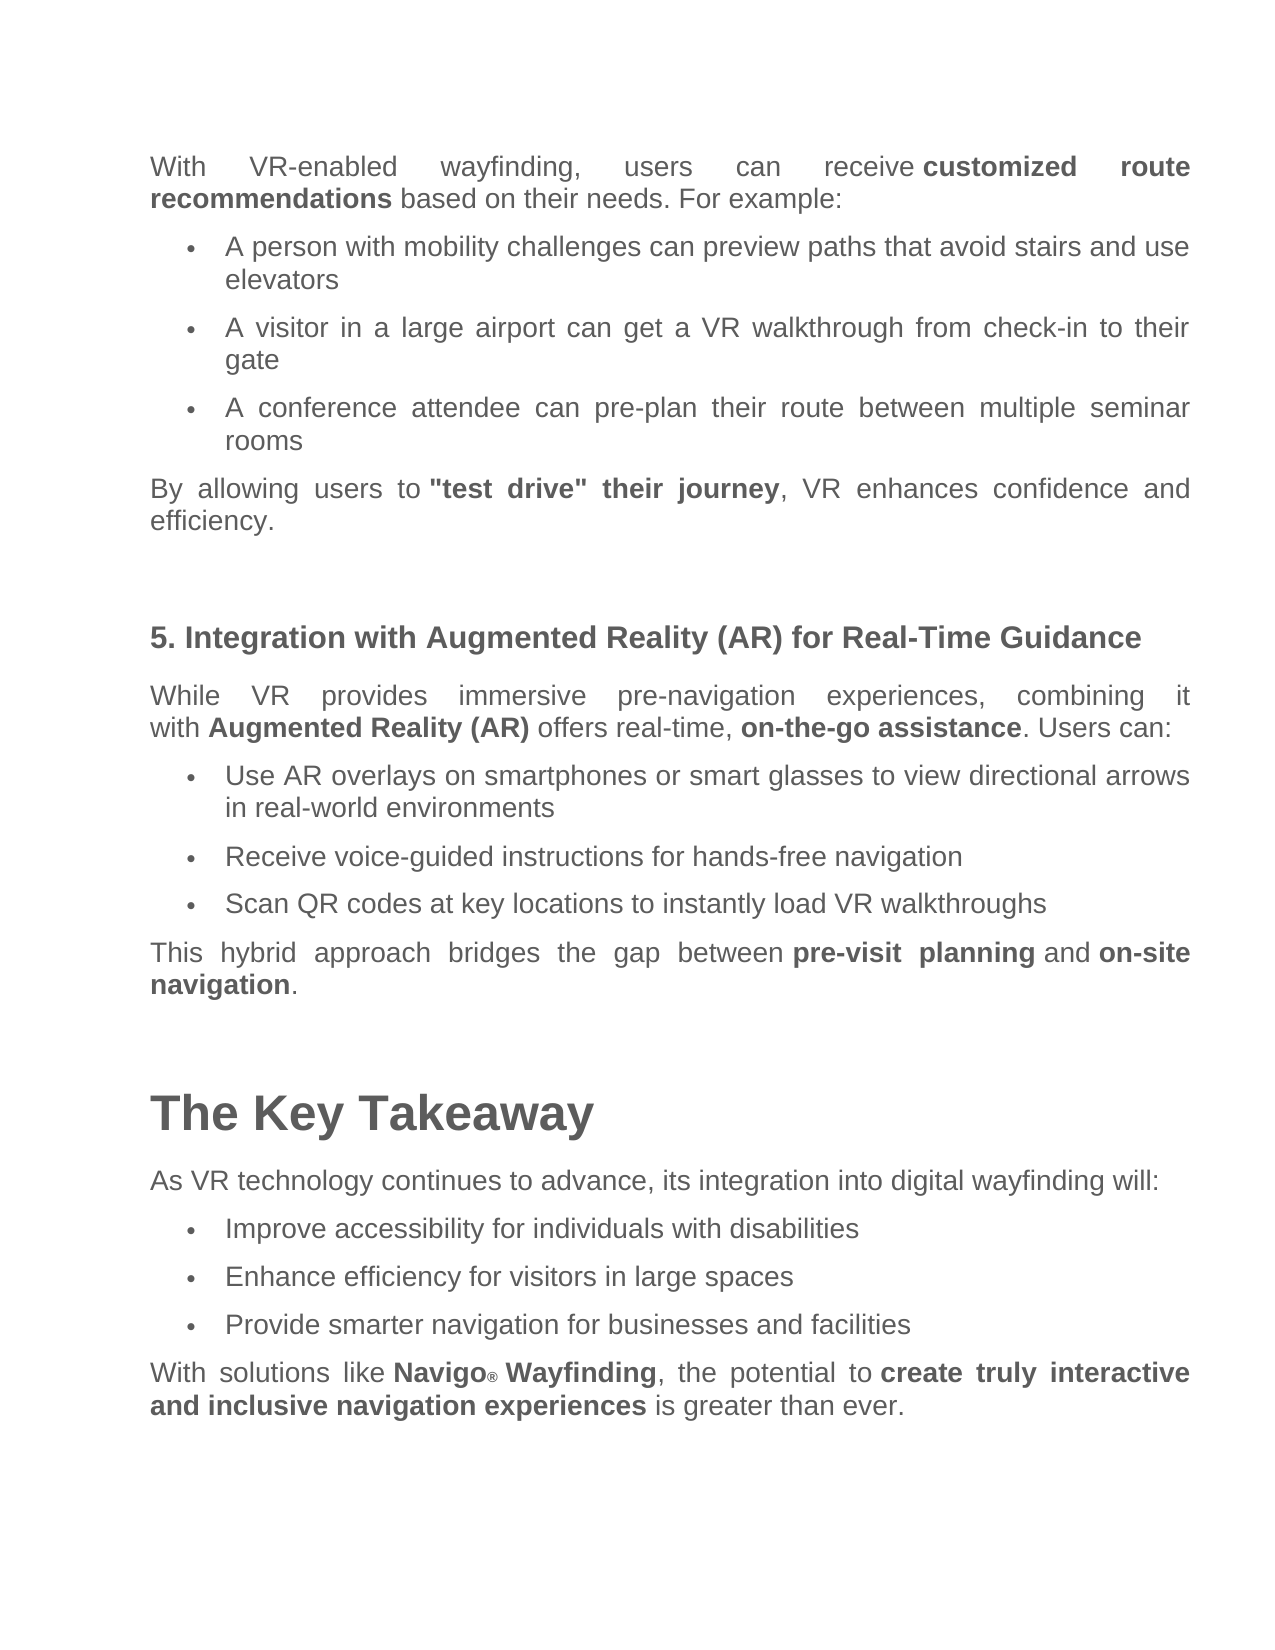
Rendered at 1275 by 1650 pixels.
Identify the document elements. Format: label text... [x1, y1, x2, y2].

text By allowing users to "test drive" their journey, VR enhances confidence and efficiency. [150, 472, 1191, 536]
list A visitor in a large airport can get a VR walkthrough from check-in to their gate [187, 311, 1191, 376]
list Scan QR codes at key locations to instantly load VR walkthroughs [187, 887, 1191, 920]
list Provide smarter navigation for businesses and facilities [187, 1308, 1191, 1341]
list Use AR overlays on smartphones or smart glasses to view directional arrows in real-world environments [187, 759, 1191, 824]
list Enhance efficiency for visitors in large spaces [187, 1260, 1191, 1292]
text While VR provides immersive pre-navigation experiences, combining it with Augmented Reality (AR) offers real-time, on-the-go assistance. Users can: [150, 679, 1191, 743]
list A conference attendee can pre-plan their route between multiple seminar rooms [187, 391, 1191, 456]
text 5. Integration with Augmented Reality (AR) for Real-Time Guidance [150, 619, 1191, 655]
list A person with mobility challenges can preview paths that avoid stairs and use elevators [187, 230, 1191, 295]
text With solutions like Navigo® Wayfinding, the potential to create truly interactive and inclusive navigation experiences is greater than ever. [150, 1356, 1191, 1421]
text With VR-enabled wayfinding, users can receive customized route recommendations based on their needs. For example: [150, 150, 1191, 215]
text As VR technology continues to advance, its integration into digital wayfinding will: [150, 1164, 1191, 1196]
text The Key Takeaway [150, 1083, 1191, 1141]
list Improve accessibility for individuals with disabilities [187, 1212, 1191, 1244]
text This hybrid approach bridges the gap between pre-visit planning and on-site navigation. [150, 936, 1191, 1000]
list Receive voice-guided instructions for hands-free navigation [187, 839, 1191, 872]
